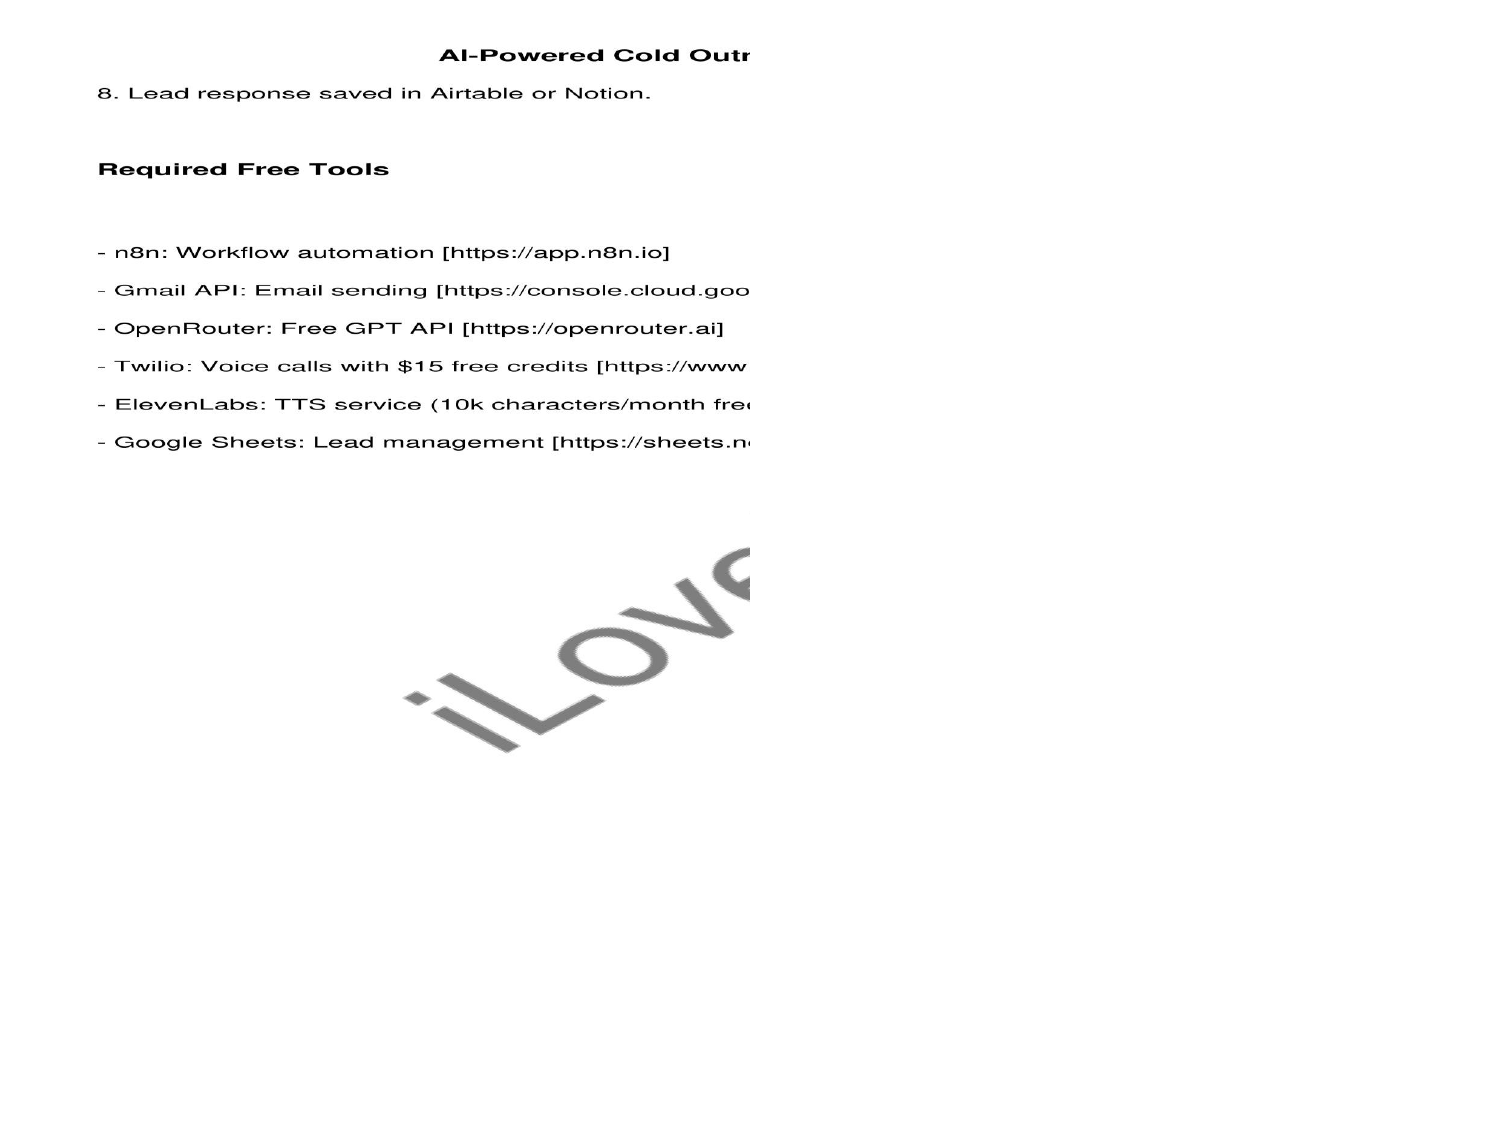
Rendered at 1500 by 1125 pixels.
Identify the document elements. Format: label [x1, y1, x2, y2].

picture [18, 0, 750, 1125]
